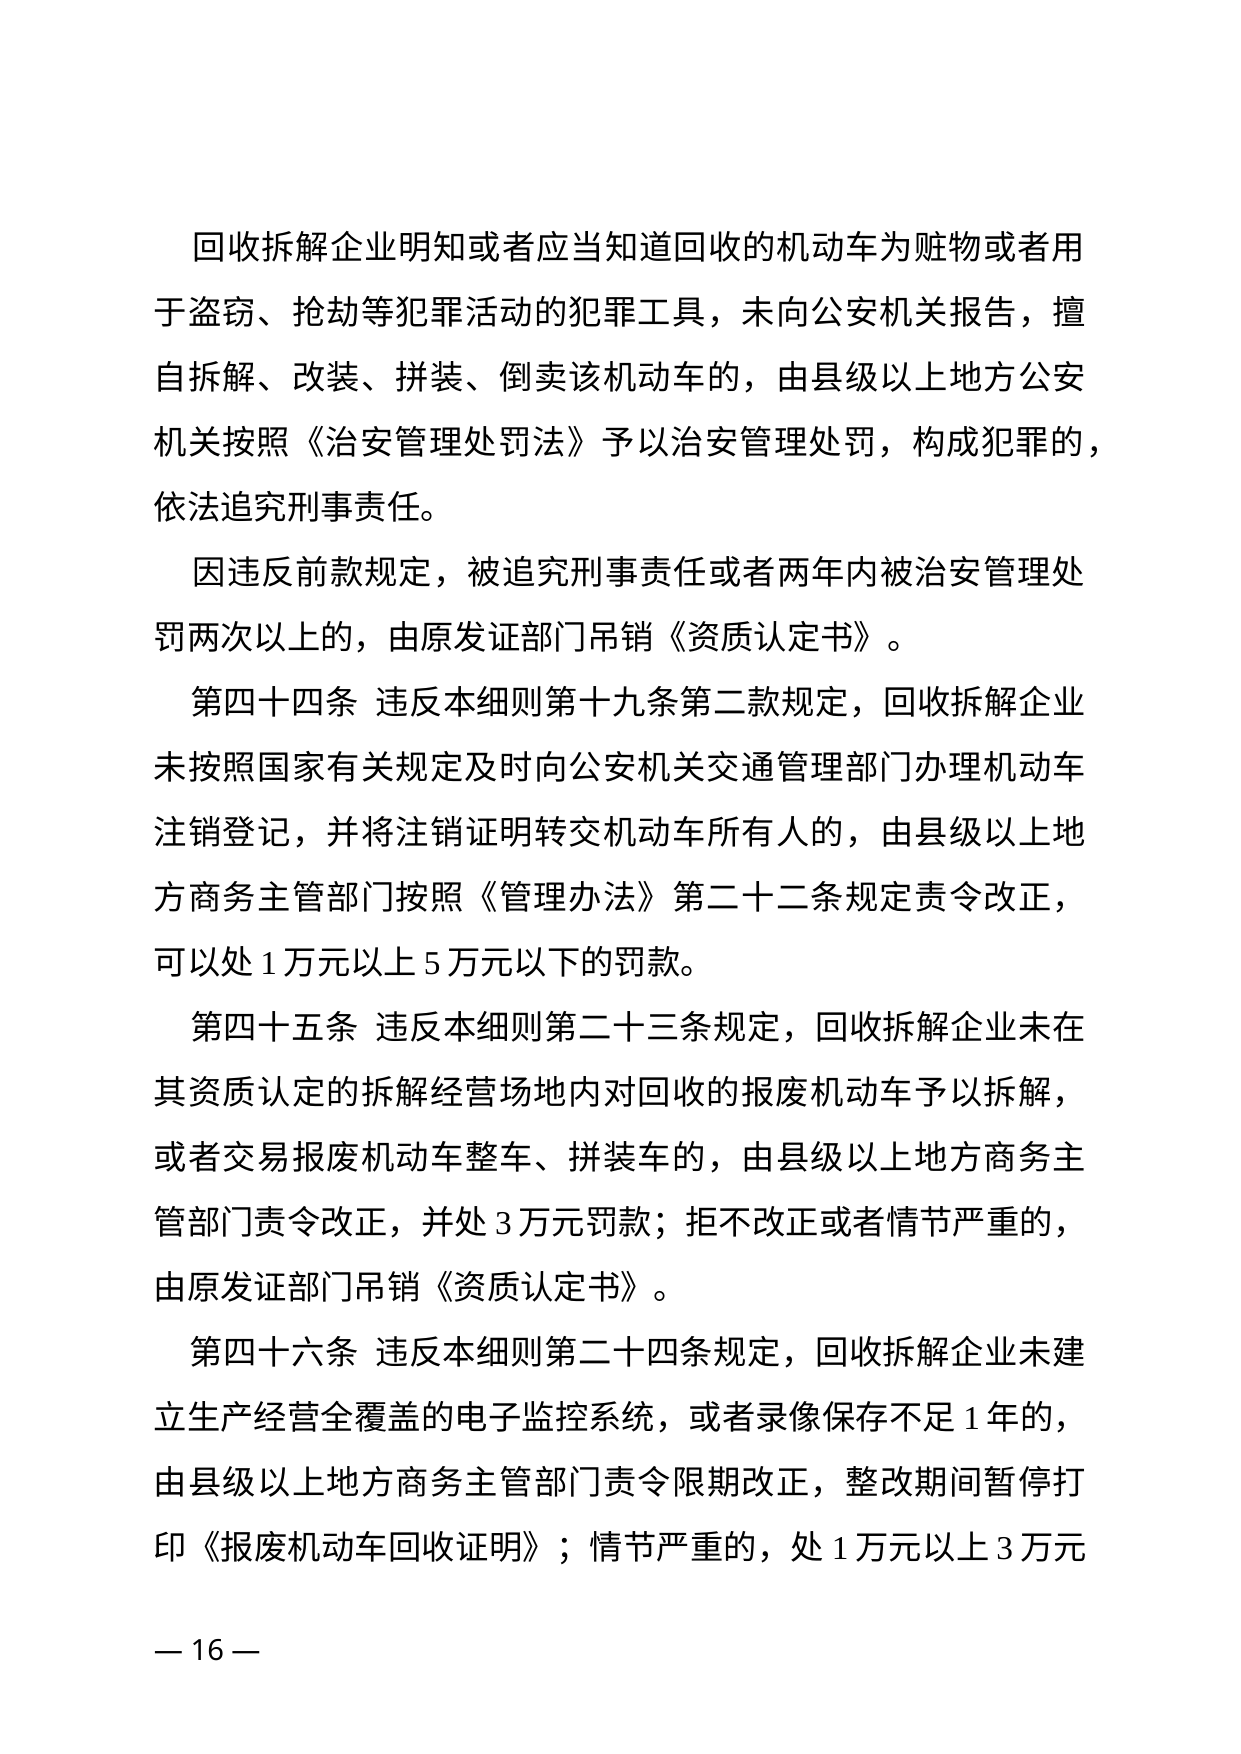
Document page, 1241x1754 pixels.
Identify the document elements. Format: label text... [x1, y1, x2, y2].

text 回收拆解企业明知或者应当知道回收的机动车为赃物或者用于盗窃、抢劫等犯罪活动的犯罪工具，未向公安机关报告，擅自拆解、改装、拼装、倒卖该机动车的，由县级以上地方公安机关按照《治安管理处罚法》予以治安管理处罚，构成犯罪的，依法追究刑事责任。 [153, 212, 1087, 537]
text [153, 1317, 1087, 1577]
text 第四十四条 违反本细则第十九条第二款规定，回收拆解企业未按照国家有关规定及时向公安机关交通管理部门办理机动车注销登记，并将注销证明转交机动车所有人的，由县级以上地方商务主管部门按照《管理办法》第二十二条规定责令改正，可以处1万元以上5万元以下的罚款。 [153, 667, 1087, 992]
text 第四十五条 违反本细则第二十三条规定，回收拆解企业未在其资质认定的拆解经营场地内对回收的报废机动车予以拆解，或者交易报废机动车整车、拼装车的，由县级以上地方商务主管部门责令改正，并处3万元罚款；拒不改正或者情节严重的，由原发证部门吊销《资质认定书》。 [153, 992, 1087, 1317]
text 因违反前款规定，被追究刑事责任或者两年内被治安管理处罚两次以上的，由原发证部门吊销《资质认定书》。 [153, 537, 1087, 667]
